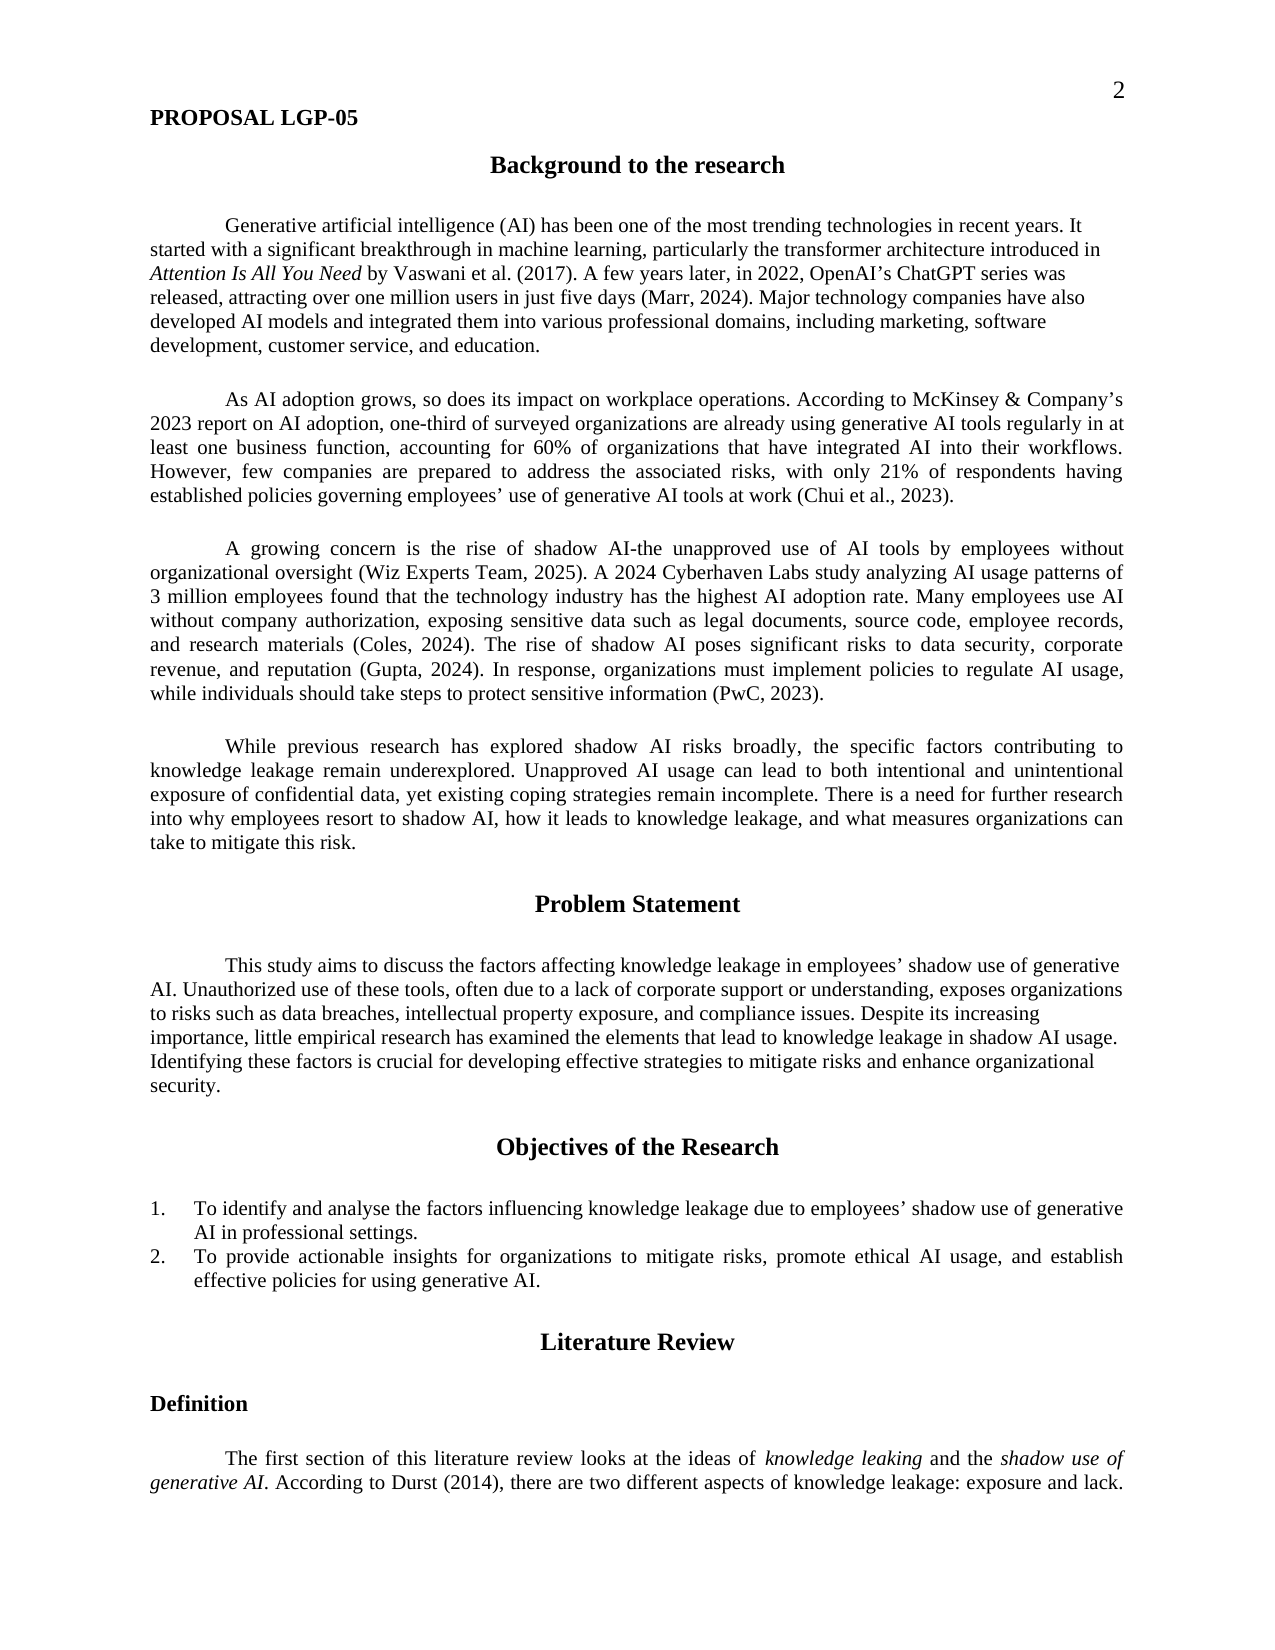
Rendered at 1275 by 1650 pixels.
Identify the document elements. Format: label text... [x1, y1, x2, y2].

text This study aims to discuss the factors affecting knowledge leakage in employees’ shadow use of generative AI. Unauthorized use of these tools, often due to a lack of corporate support or understanding, exposes organizations to risks such as data breaches, intellectual property exposure, and compliance issues. Despite its increasing importance, little empirical research has examined the elements that lead to knowledge leakage in shadow AI usage. Identifying these factors is crucial for developing effective strategies to mitigate risks and enhance organizational security. [150, 953, 1125, 1097]
text A growing concern is the rise of shadow AI-the unapproved use of AI tools by employees without organizational oversight (Wiz Experts Team, 2025). A 2024 Cyberhaven Labs study analyzing AI usage patterns of 3 million employees found that the technology industry has the highest AI adoption rate. Many employees use AI without company authorization, exposing sensitive data such as legal documents, source code, employee records, and research materials (Coles, 2024). The rise of shadow AI poses significant risks to data security, corporate revenue, and reputation (Gupta, 2024). In response, organizations must implement policies to regulate AI usage, while individuals should take steps to protect sensitive information (PwC, 2023). [150, 536, 1125, 704]
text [150, 1446, 1125, 1494]
text As AI adoption grows, so does its impact on workplace operations. According to McKinsey & Company’s 2023 report on AI adoption, one-third of surveyed organizations are already using generative AI tools regularly in at least one business function, accounting for 60% of organizations that have integrated AI into their workflows. However, few companies are prepared to address the associated risks, with only 21% of respondents having established policies governing employees’ use of generative AI tools at work (Chui et al., 2023). [150, 387, 1125, 507]
text Generative artificial intelligence (AI) has been one of the most trending technologies in recent years. It started with a significant breakthrough in machine learning, particularly the transformer architecture introduced in Attention Is All You Need by Vaswani et al. (2017). A few years later, in 2022, OpenAI’s ChatGPT series was released, attracting over one million users in just five days (Marr, 2024). Major technology companies have also developed AI models and integrated them into various professional domains, including marketing, software development, customer service, and education. [150, 213, 1125, 357]
text Definition [150, 1390, 1125, 1417]
subtitle Objectives of the Research [150, 1132, 1125, 1161]
subtitle Background to the research [150, 150, 1125, 179]
list To provide actionable insights for organizations to mitigate risks, promote ethical AI usage, and establish effective policies for using generative AI. [150, 1244, 1125, 1292]
subtitle Literature Review [150, 1327, 1125, 1356]
subtitle Problem Statement [150, 889, 1125, 918]
text While previous research has explored shadow AI risks broadly, the specific factors contributing to knowledge leakage remain underexplored. Unapproved AI usage can lead to both intentional and unintentional exposure of confidential data, yet existing coping strategies remain incomplete. There is a need for further research into why employees resort to shadow AI, how it leads to knowledge leakage, and what measures organizations can take to mitigate this risk. [150, 734, 1125, 854]
list To identify and analyse the factors influencing knowledge leakage due to employees’ shadow use of generative AI in professional settings. [150, 1196, 1125, 1244]
